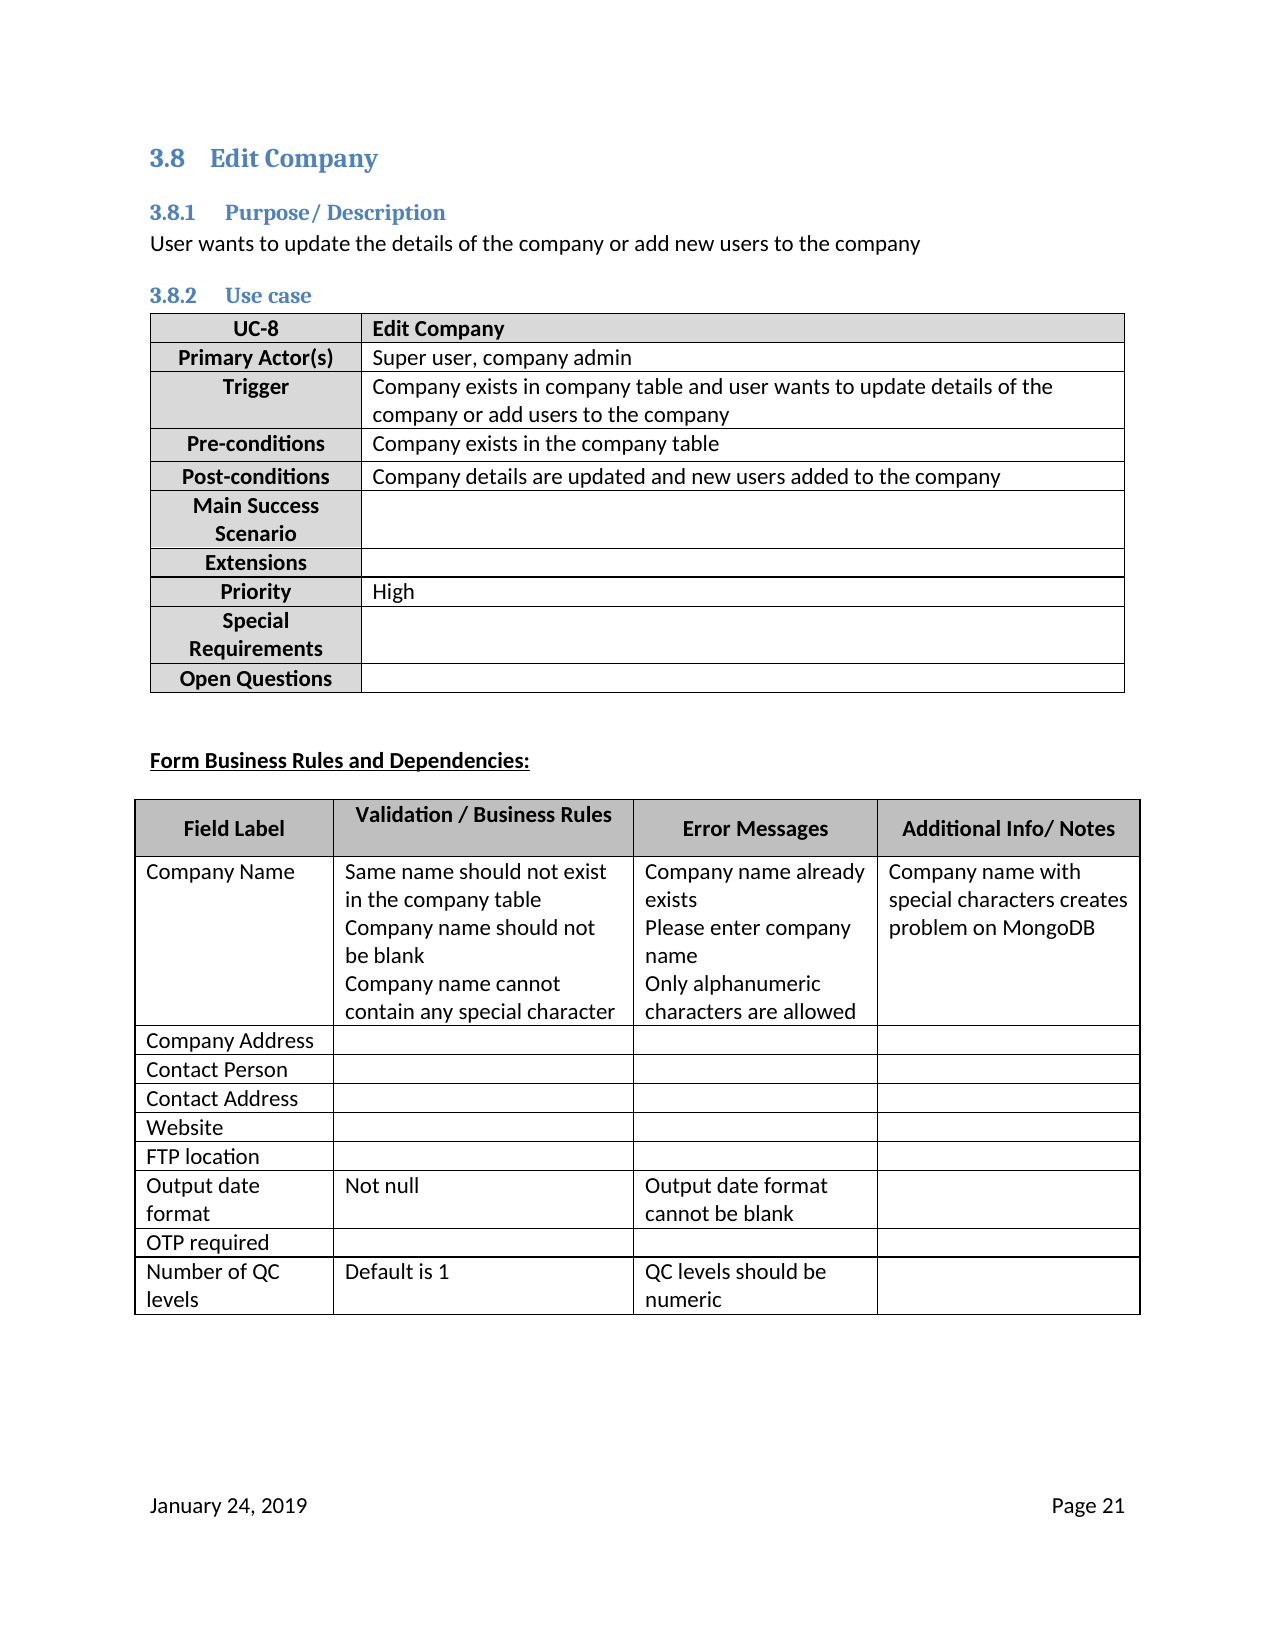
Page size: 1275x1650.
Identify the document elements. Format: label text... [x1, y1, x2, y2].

table_cell [878, 1171, 1139, 1227]
table_cell [878, 1258, 1139, 1313]
table_cell Company name with special characters creates problem on MongoDB [878, 857, 1139, 1025]
text Form Business Rules and Dependencies: [150, 746, 1125, 774]
table_cell Special Requirements [151, 607, 361, 663]
table_cell [878, 1113, 1139, 1141]
table_cell Primary Actor(s) [151, 343, 361, 371]
table_cell Not null [334, 1171, 633, 1227]
subtitle Purpose/ Description [150, 199, 1125, 226]
subtitle Use case [150, 282, 1125, 309]
table_cell [362, 664, 1124, 692]
table_cell [634, 1113, 877, 1141]
table_cell Website [136, 1113, 333, 1141]
table_cell Company exists in company table and user wants to update details of the company or add users to the company [362, 372, 1124, 428]
table_cell Super user, company admin [362, 343, 1124, 371]
subtitle Edit Company [150, 143, 1125, 174]
table_cell Trigger [151, 372, 361, 428]
table_cell [634, 1026, 877, 1054]
table_cell [334, 1113, 633, 1141]
table_cell Contact Person [136, 1055, 333, 1083]
table_cell [362, 549, 1124, 576]
table_header Edit Company [362, 314, 1124, 342]
table_cell Extensions [151, 549, 361, 576]
table_cell [334, 1142, 633, 1170]
table_header Error Messages [634, 800, 877, 856]
table_header UC-8 [151, 314, 361, 342]
table_cell Main Success Scenario [151, 491, 361, 547]
table_cell Priority [151, 578, 361, 606]
table_cell [334, 1084, 633, 1112]
table_cell [878, 1055, 1139, 1083]
table_cell [634, 1229, 877, 1256]
table_cell Output date format cannot be blank [634, 1171, 877, 1227]
table_cell Company name already exists Please enter company name Only alphanumeric characters are allowed [634, 857, 877, 1025]
table_header Additional Info/ Notes [878, 800, 1139, 856]
table_cell [362, 491, 1124, 547]
table_cell Output date format [136, 1171, 333, 1227]
table_cell Company Address [136, 1026, 333, 1054]
table_cell [878, 1026, 1139, 1054]
table_cell [878, 1084, 1139, 1112]
table_cell [634, 1055, 877, 1083]
table_cell [878, 1229, 1139, 1256]
table_cell OTP required [136, 1229, 333, 1256]
table_cell [334, 1229, 633, 1256]
table_cell [362, 607, 1124, 663]
table_cell Company Name [136, 857, 333, 1025]
table_cell Pre-conditions [151, 429, 361, 461]
table_cell QC levels should be numeric [634, 1258, 877, 1313]
table_cell [334, 1055, 633, 1083]
table_cell Contact Address [136, 1084, 333, 1112]
text User wants to update the details of the company or add new users to the company [150, 229, 1125, 257]
table_cell FTP location [136, 1142, 333, 1170]
table_cell Company details are updated and new users added to the company [362, 462, 1124, 490]
table_cell [878, 1142, 1139, 1170]
table_cell Number of QC levels [136, 1258, 333, 1313]
table_cell [634, 1084, 877, 1112]
table_cell Company exists in the company table [362, 429, 1124, 461]
table_cell Open Questions [151, 664, 361, 692]
table_cell [334, 1026, 633, 1054]
table_cell Default is 1 [334, 1258, 633, 1313]
table_header Validation / Business Rules [334, 800, 633, 856]
table_cell Same name should not exist in the company table Company name should not be blank Company name cannot contain any special character [334, 857, 633, 1025]
table_cell [634, 1142, 877, 1170]
table_cell High [362, 578, 1124, 606]
table_header Field Label [136, 800, 333, 856]
table_cell Post-conditions [151, 462, 361, 490]
